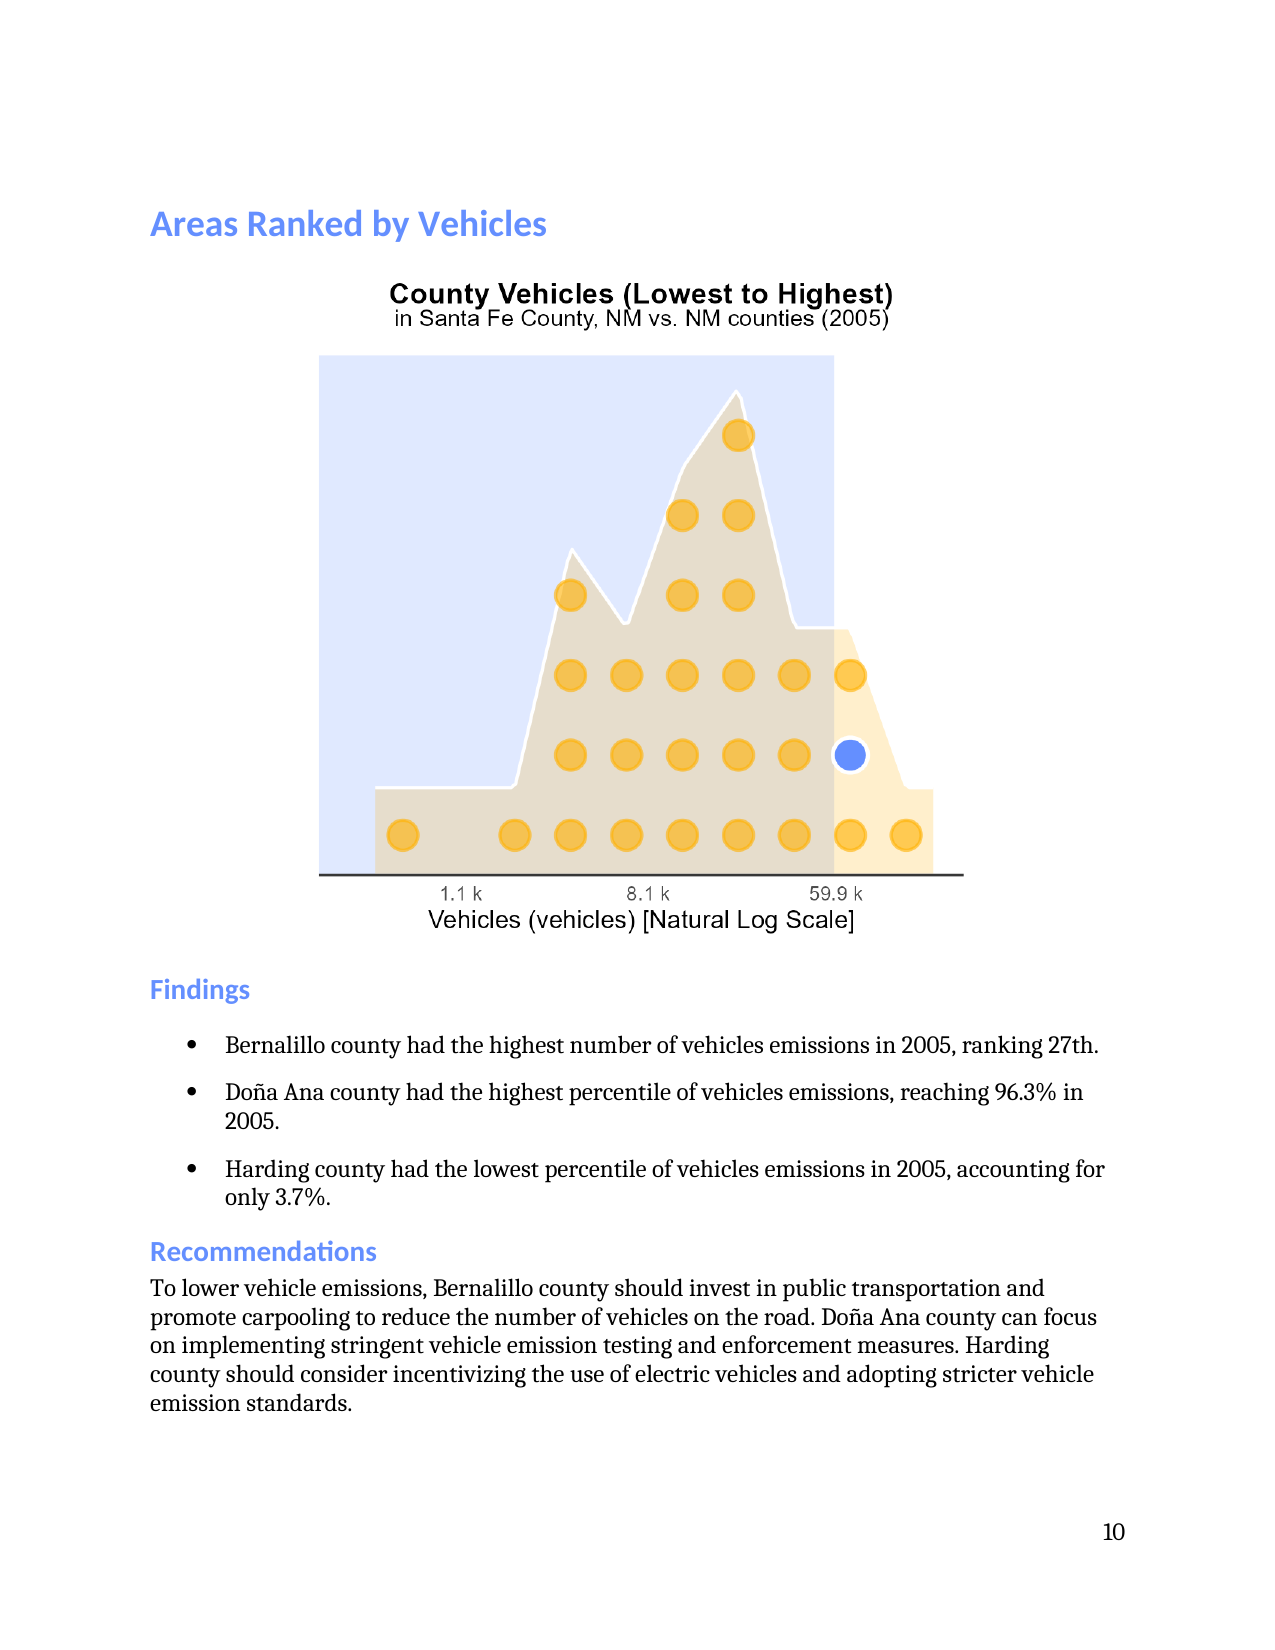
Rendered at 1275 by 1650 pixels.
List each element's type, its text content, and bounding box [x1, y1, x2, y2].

text Doña Ana county had the highest percentile of vehicles emissions, reaching 96.3% in 2005. [187, 1078, 1125, 1136]
picture [300, 271, 976, 946]
subtitle Areas Ranked by Vehicles [150, 199, 1125, 245]
subtitle Recommendations [150, 1233, 1125, 1268]
subtitle Findings [150, 971, 1125, 1007]
text To lower vehicle emissions, Bernalillo county should invest in public transportation and promote carpooling to reduce the number of vehicles on the road. Doña Ana county can focus on implementing stringent vehicle emission testing and enforcement measures. Harding county should consider incentivizing the use of electric vehicles and adopting stricter vehicle emission standards. [150, 1274, 1125, 1418]
text Bernalillo county had the highest number of vehicles emissions in 2005, ranking 27th. [187, 1031, 1125, 1059]
text Harding county had the lowest percentile of vehicles emissions in 2005, accounting for only 3.7%. [187, 1154, 1125, 1212]
